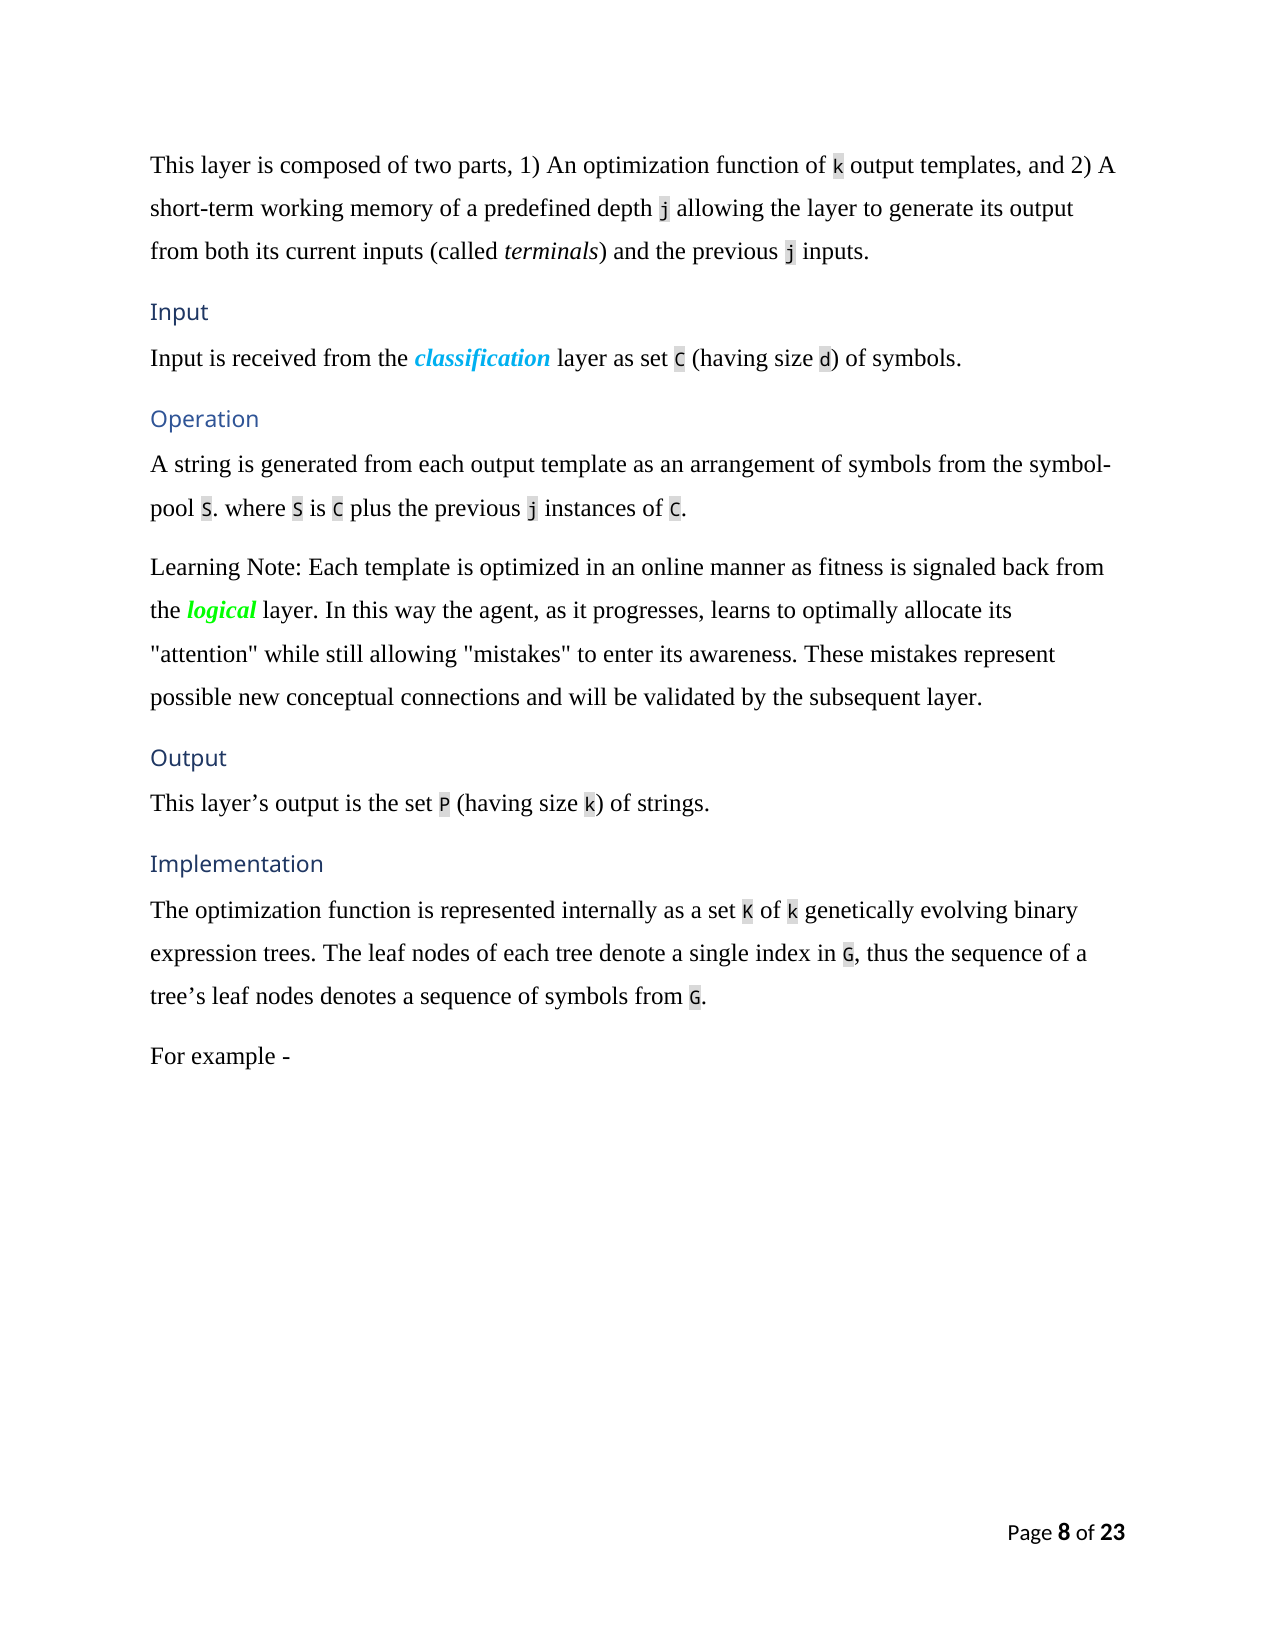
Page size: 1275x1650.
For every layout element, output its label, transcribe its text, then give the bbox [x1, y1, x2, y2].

subtitle Output [150, 742, 1125, 773]
text A string is generated from each output template as an arrangement of symbols from the symbol-pool S. where S is C plus the previous j instances of C. [150, 449, 1125, 521]
subtitle Implementation [150, 848, 1125, 879]
text Input is received from the classification layer as set C (having size d) of symbols. [150, 343, 1125, 372]
text This layer is composed of two parts, 1) An optimization function of k output templates, and 2) A short-term working memory of a predefined depth j allowing the layer to generate its output from both its current inputs (called terminals) and the previous j inputs. [150, 150, 1125, 265]
subtitle Operation [150, 403, 1125, 434]
text Learning Note: Each template is optimized in an online manner as fitness is signaled back from the logical layer. In this way the agent, as it progresses, learns to optimally allocate its "attention" while still allowing "mistakes" to enter its awareness. These mistakes represent possible new conceptual connections and will be validated by the subsequent layer. [150, 552, 1125, 711]
text This layer’s output is the set P (having size k) of strings. [150, 788, 1125, 817]
text For example - [150, 1041, 1125, 1070]
subtitle Input [150, 296, 1125, 327]
text The optimization function is represented internally as a set K of k genetically evolving binary expression trees. The leaf nodes of each tree denote a single index in G, thus the sequence of a tree’s leaf nodes denotes a sequence of symbols from G. [150, 895, 1125, 1010]
